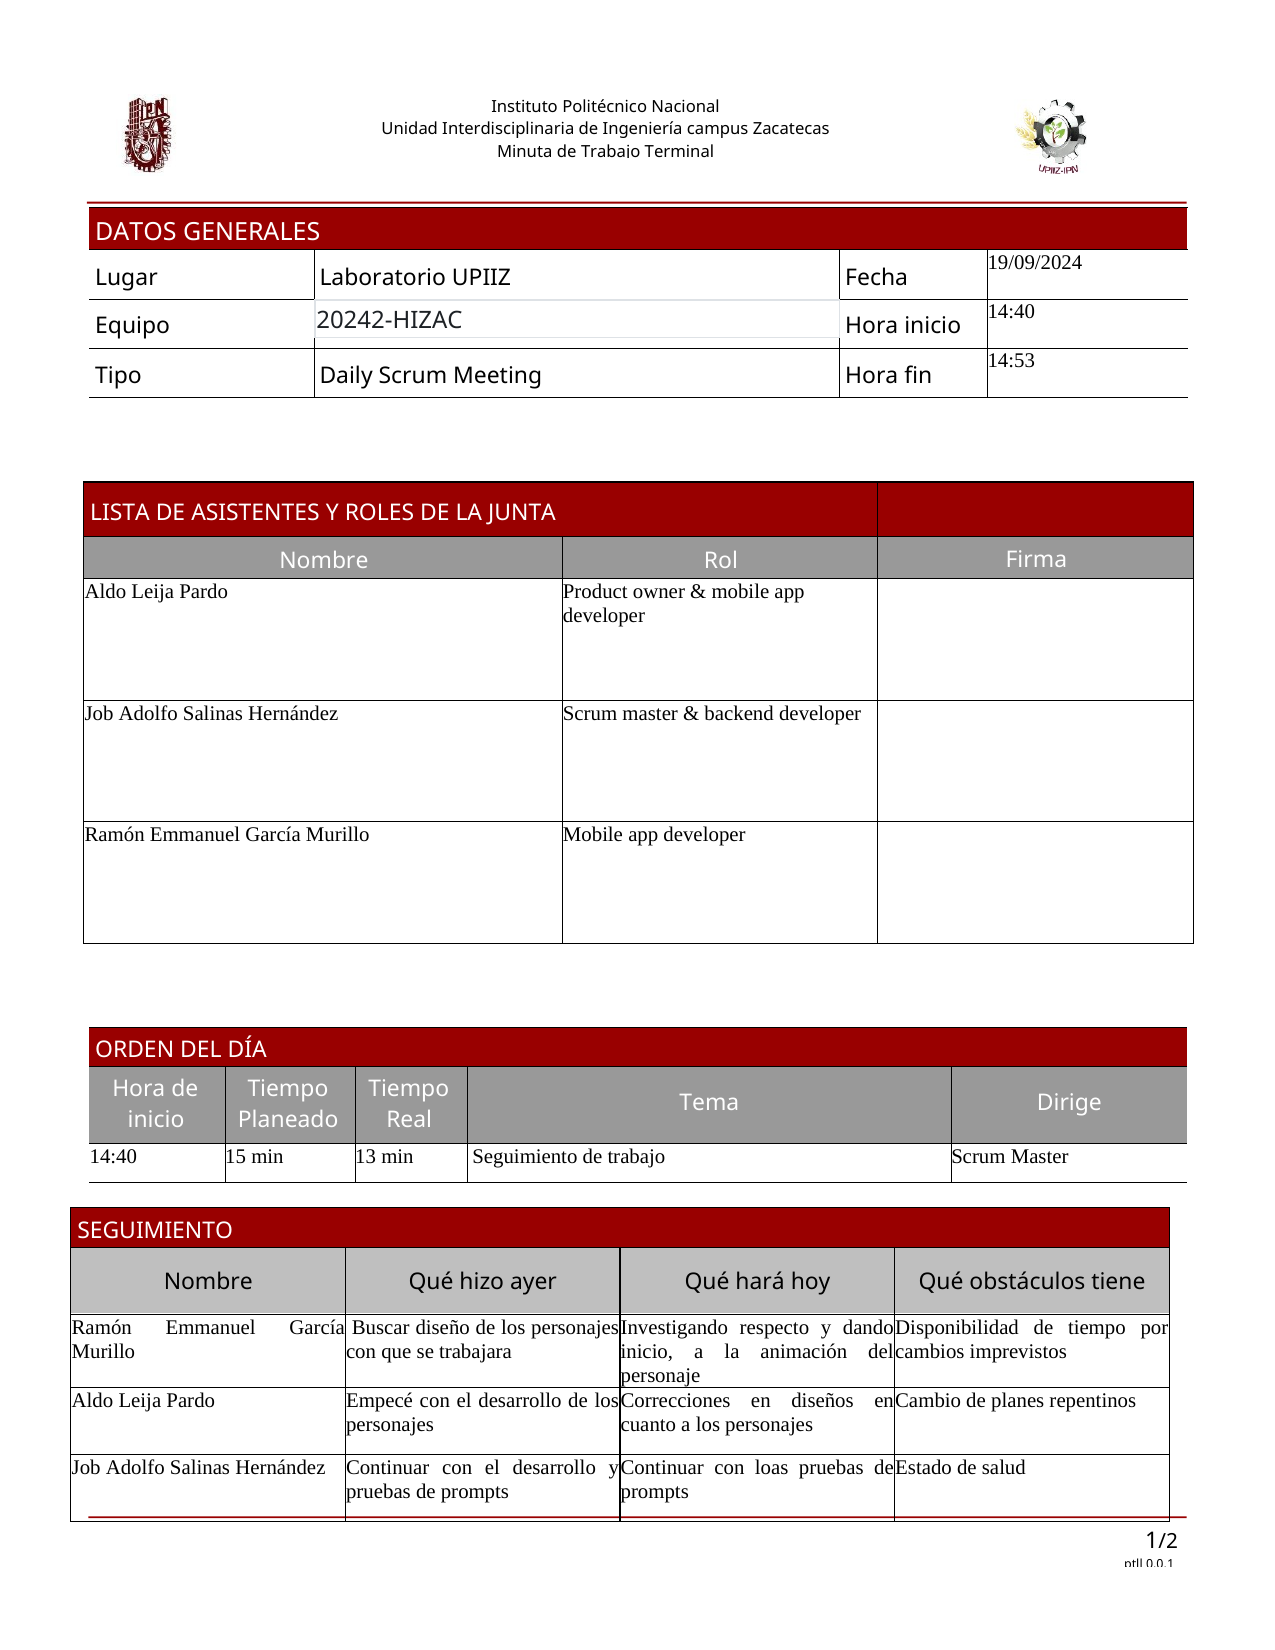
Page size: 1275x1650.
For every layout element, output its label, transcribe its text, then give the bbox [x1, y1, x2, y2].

table_cell Seguimiento de trabajo [468, 1144, 951, 1182]
table_cell Tema [468, 1067, 951, 1143]
table_cell Aldo Leija Pardo [84, 579, 562, 700]
table_cell [315, 338, 839, 348]
table_cell Buscar diseño de los personajes con que se trabajara [346, 1315, 619, 1387]
table_cell 14:53 [988, 349, 1187, 397]
table_cell Scrum master & backend developer [563, 701, 877, 821]
table_cell Nombre [71, 1248, 345, 1313]
table_cell 13 min [356, 1144, 467, 1182]
table_cell Product owner & mobile app developer [563, 579, 877, 700]
table_cell Qué hizo ayer [346, 1248, 619, 1313]
table_cell Empecé con el desarrollo de los personajes [346, 1388, 619, 1454]
table_cell Rol [563, 537, 877, 578]
table_cell Cambio de planes repentinos [895, 1388, 1169, 1454]
table_cell Continuar con el desarrollo y pruebas de prompts [346, 1455, 619, 1521]
table_cell Job Adolfo Salinas Hernández [84, 701, 562, 821]
table_header LISTA DE ASISTENTES Y ROLES DE LA JUNTA [84, 483, 877, 536]
table_cell Dirige [952, 1067, 1187, 1143]
table_cell Tipo [89, 349, 314, 397]
table_cell Nombre [84, 537, 562, 578]
table_cell 14:40 [988, 300, 1187, 348]
table_cell Continuar con loas pruebas de prompts [621, 1455, 894, 1521]
table_cell Qué obstáculos tiene [895, 1248, 1169, 1313]
table_cell Correcciones en diseños en cuanto a los personajes [621, 1388, 894, 1454]
table_cell 14:40 [89, 1144, 225, 1182]
table_cell Ramón Emmanuel García Murillo [84, 822, 562, 942]
table_cell Hora fin [840, 349, 987, 397]
table_cell Firma [878, 537, 1193, 578]
picture [115, 94, 177, 176]
table_cell Equipo [89, 300, 314, 348]
table_cell Disponibilidad de tiempo por cambios imprevistos [895, 1315, 1169, 1387]
table_cell Hora inicio [840, 300, 987, 348]
table_cell Job Adolfo Salinas Hernández [71, 1455, 345, 1521]
table_cell Mobile app developer [563, 822, 877, 942]
table_cell Daily Scrum Meeting [315, 349, 839, 397]
table_cell Aldo Leija Pardo [71, 1388, 345, 1454]
table_header ORDEN DEL DÍA [89, 1028, 1187, 1066]
table_cell Tiempo Planeado [226, 1067, 355, 1143]
table_cell Estado de salud [895, 1455, 1169, 1521]
table_cell Scrum Master [952, 1144, 1187, 1182]
table_cell [878, 822, 1193, 942]
table_cell [878, 701, 1193, 821]
table_cell Lugar [89, 250, 314, 299]
table_cell Ramón Emmanuel García Murillo [71, 1315, 345, 1387]
table_header [878, 483, 1193, 536]
table_cell Fecha [840, 250, 987, 299]
table_cell Hora de inicio [89, 1067, 225, 1143]
table_cell Laboratorio UPIIZ [315, 250, 839, 299]
table_cell 15 min [226, 1144, 355, 1182]
table_cell Qué hará hoy [621, 1248, 894, 1313]
table_cell Tiempo Real [356, 1067, 467, 1143]
table_header DATOS GENERALES [89, 208, 1187, 249]
table_cell [878, 579, 1193, 700]
table_header SEGUIMIENTO [71, 1208, 1169, 1247]
table_cell Investigando respecto y dando inicio, a la animación del personaje [621, 1315, 894, 1387]
table_cell 19/09/2024 [988, 250, 1187, 299]
picture [1014, 99, 1087, 174]
